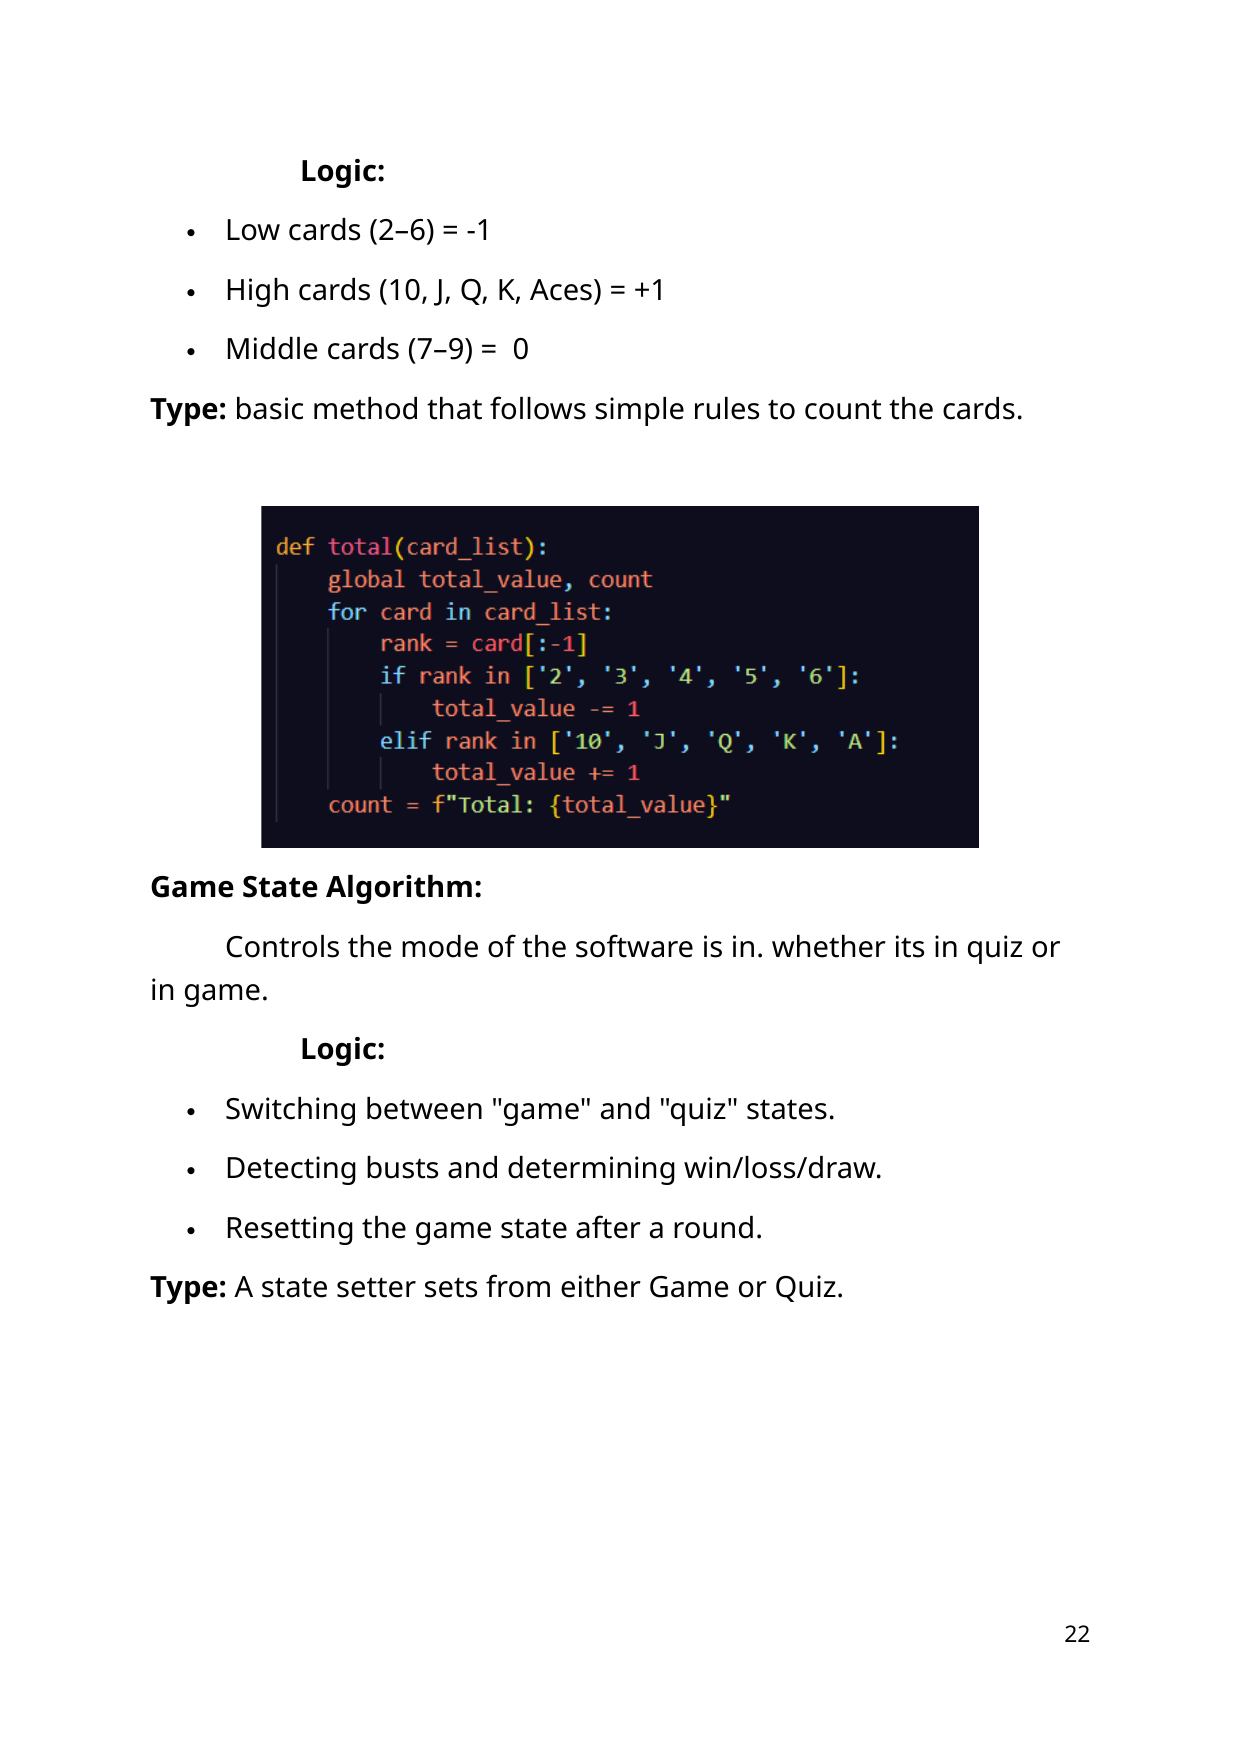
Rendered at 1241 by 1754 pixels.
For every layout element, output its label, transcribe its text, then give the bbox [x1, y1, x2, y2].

picture [261, 506, 979, 848]
list Switching between "game" and "quiz" states. [187, 1088, 1090, 1128]
list Middle cards (7–9) = 0 [187, 328, 1090, 368]
text Logic: [225, 1028, 1090, 1068]
text Type: A state setter sets from either Game or Quiz. [150, 1266, 1090, 1306]
list Resetting the game state after a round. [187, 1207, 1090, 1247]
text Type: basic method that follows simple rules to count the cards. [150, 388, 1090, 428]
list Detecting busts and determining win/loss/draw. [187, 1147, 1090, 1187]
list High cards (10, J, Q, K, Aces) = +1 [187, 269, 1090, 309]
text Logic: [150, 150, 1090, 190]
list Low cards (2–6) = -1 [187, 209, 1090, 249]
text Game State Algorithm: [150, 867, 1090, 906]
text Controls the mode of the software is in. whether its in quiz or in game. [150, 926, 1090, 1009]
